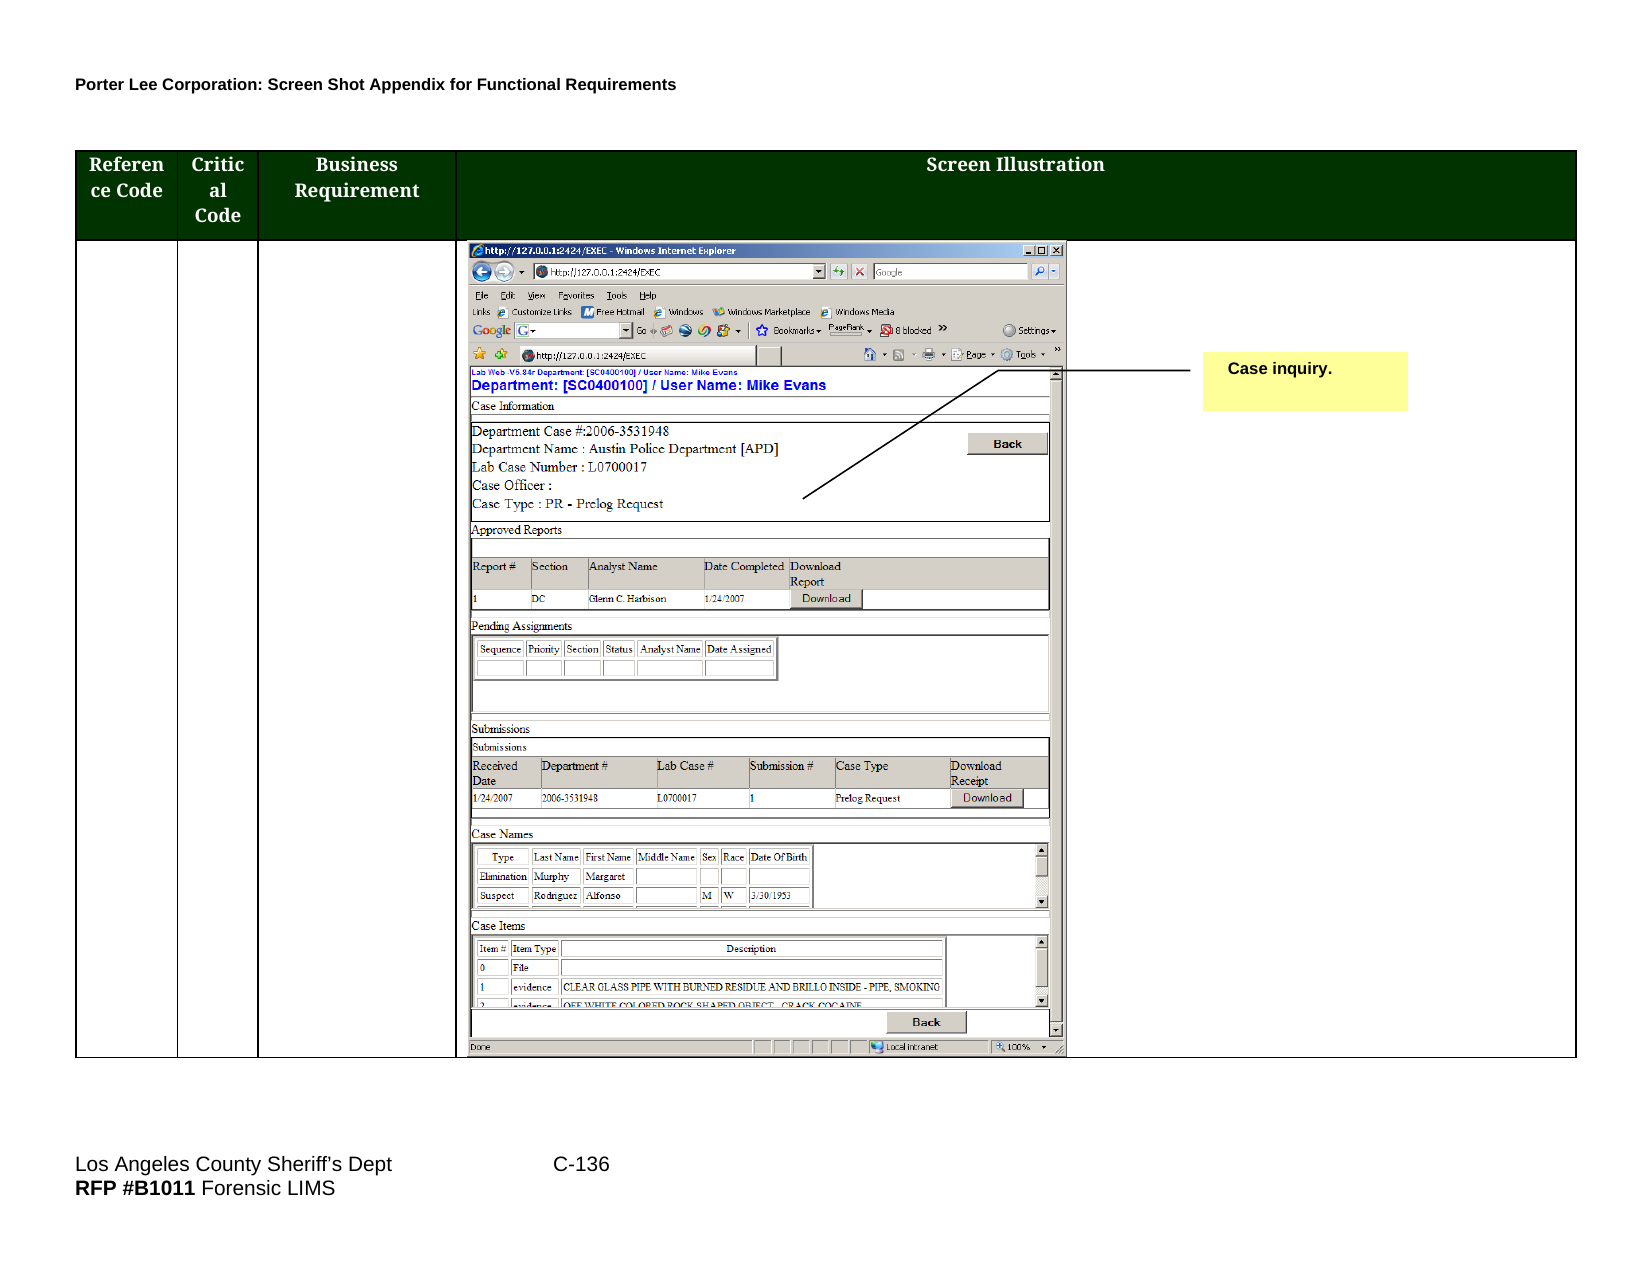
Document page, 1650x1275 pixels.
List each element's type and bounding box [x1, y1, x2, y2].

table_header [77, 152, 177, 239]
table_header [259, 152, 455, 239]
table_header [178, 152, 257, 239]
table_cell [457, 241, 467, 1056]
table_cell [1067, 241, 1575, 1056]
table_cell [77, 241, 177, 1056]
picture [467, 240, 1067, 1057]
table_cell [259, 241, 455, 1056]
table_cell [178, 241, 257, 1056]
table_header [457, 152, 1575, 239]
